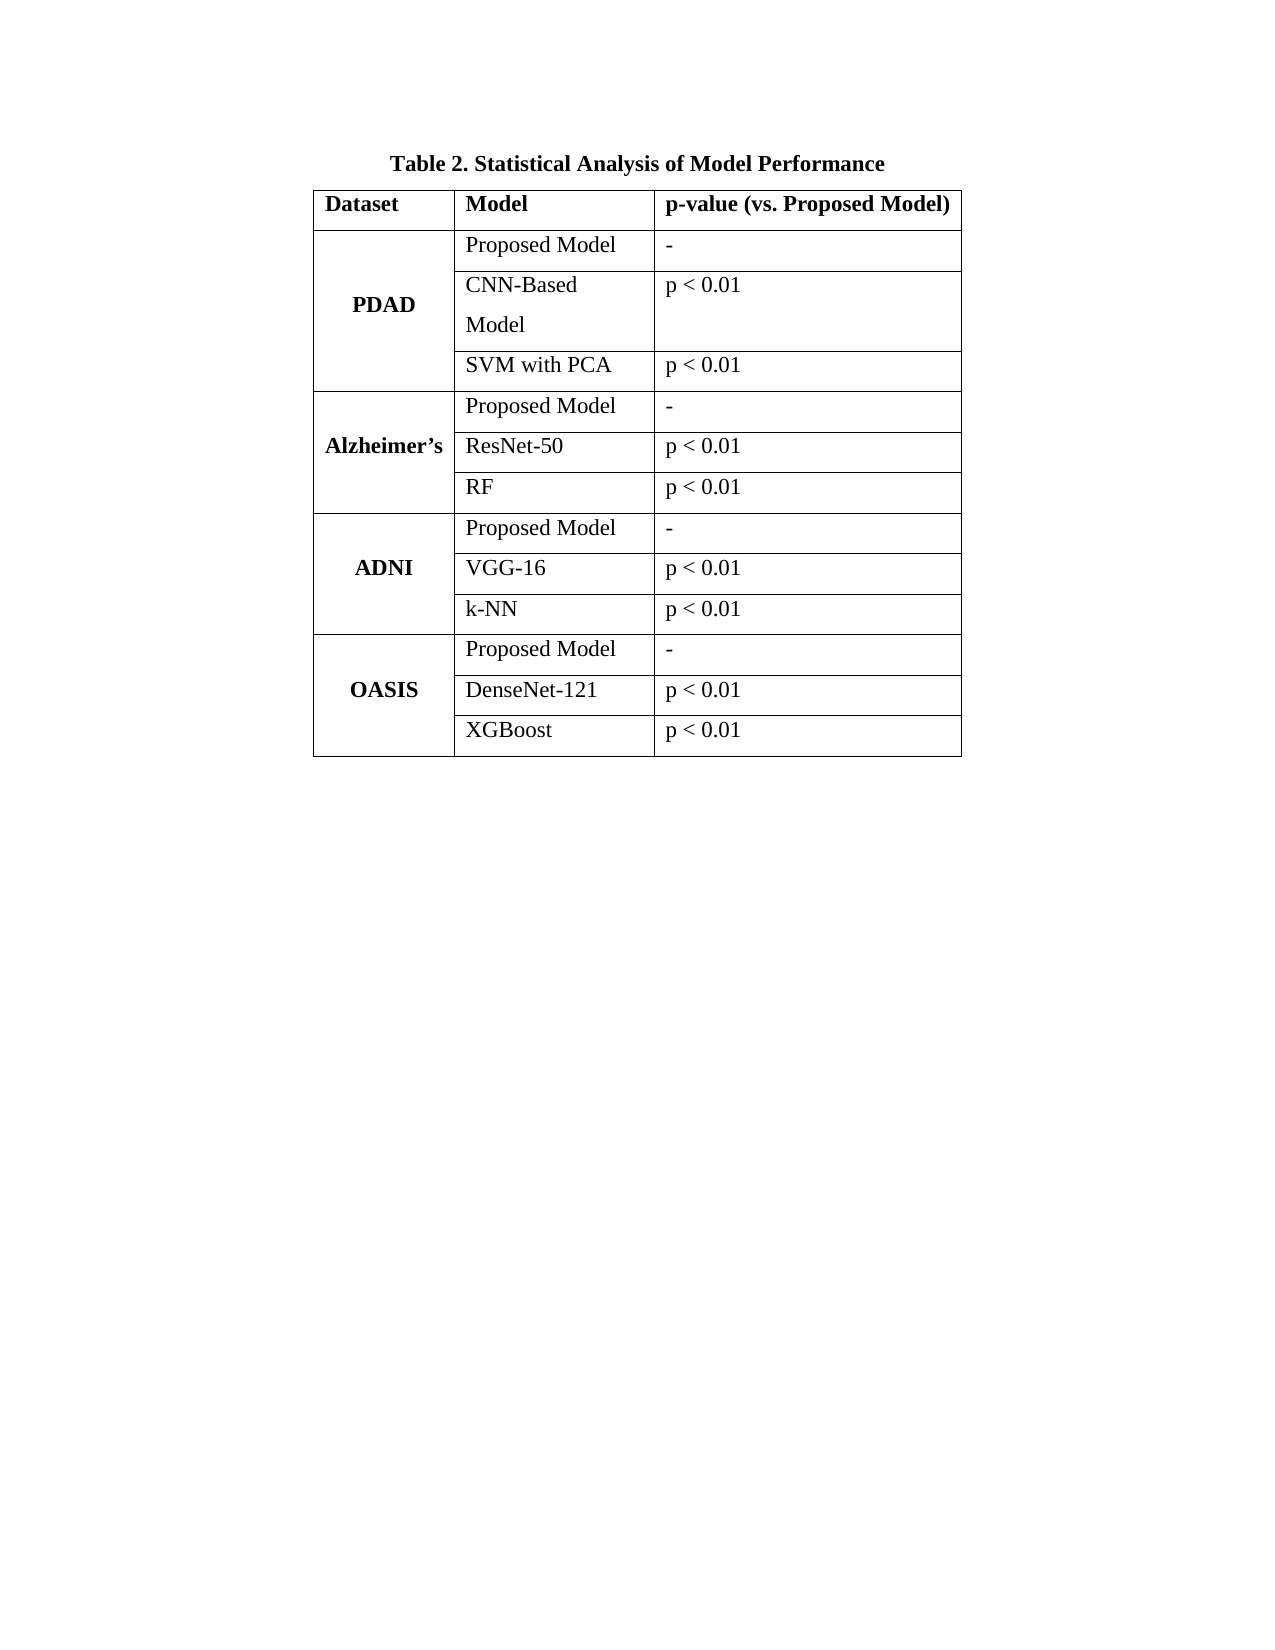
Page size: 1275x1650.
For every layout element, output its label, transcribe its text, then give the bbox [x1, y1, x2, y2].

table_header Dataset [314, 191, 454, 230]
table_cell k-NN [455, 595, 654, 634]
table_cell Proposed Model [455, 392, 654, 432]
table_cell OASIS [314, 635, 454, 756]
table_cell ADNI [314, 514, 454, 634]
table_cell ResNet-50 [455, 433, 654, 472]
table_cell Alzheimer’s [314, 392, 454, 513]
table_cell p < 0.01 [655, 554, 961, 594]
table_cell XGBoost [455, 716, 654, 756]
table_header Model [455, 191, 654, 230]
table_cell p < 0.01 [655, 676, 961, 715]
table_cell - [655, 231, 961, 271]
table_cell p < 0.01 [655, 272, 961, 351]
table_cell p < 0.01 [655, 473, 961, 513]
table_header p-value (vs. Proposed Model) [655, 191, 961, 230]
table_cell SVM with PCA [455, 352, 654, 391]
table_cell CNN-Based Model [455, 272, 654, 351]
table_cell VGG-16 [455, 554, 654, 594]
table_cell PDAD [314, 231, 454, 391]
table_cell RF [455, 473, 654, 513]
table_cell p < 0.01 [655, 595, 961, 634]
table_cell p < 0.01 [655, 433, 961, 472]
table_cell Proposed Model [455, 514, 654, 553]
table_cell - [655, 514, 961, 553]
table_cell p < 0.01 [655, 716, 961, 756]
text Table 2. Statistical Analysis of Model Performance [150, 150, 1125, 176]
table_cell - [655, 635, 961, 675]
table_cell Proposed Model [455, 231, 654, 271]
table_cell p < 0.01 [655, 352, 961, 391]
table_cell DenseNet-121 [455, 676, 654, 715]
table_cell - [655, 392, 961, 432]
table_cell Proposed Model [455, 635, 654, 675]
